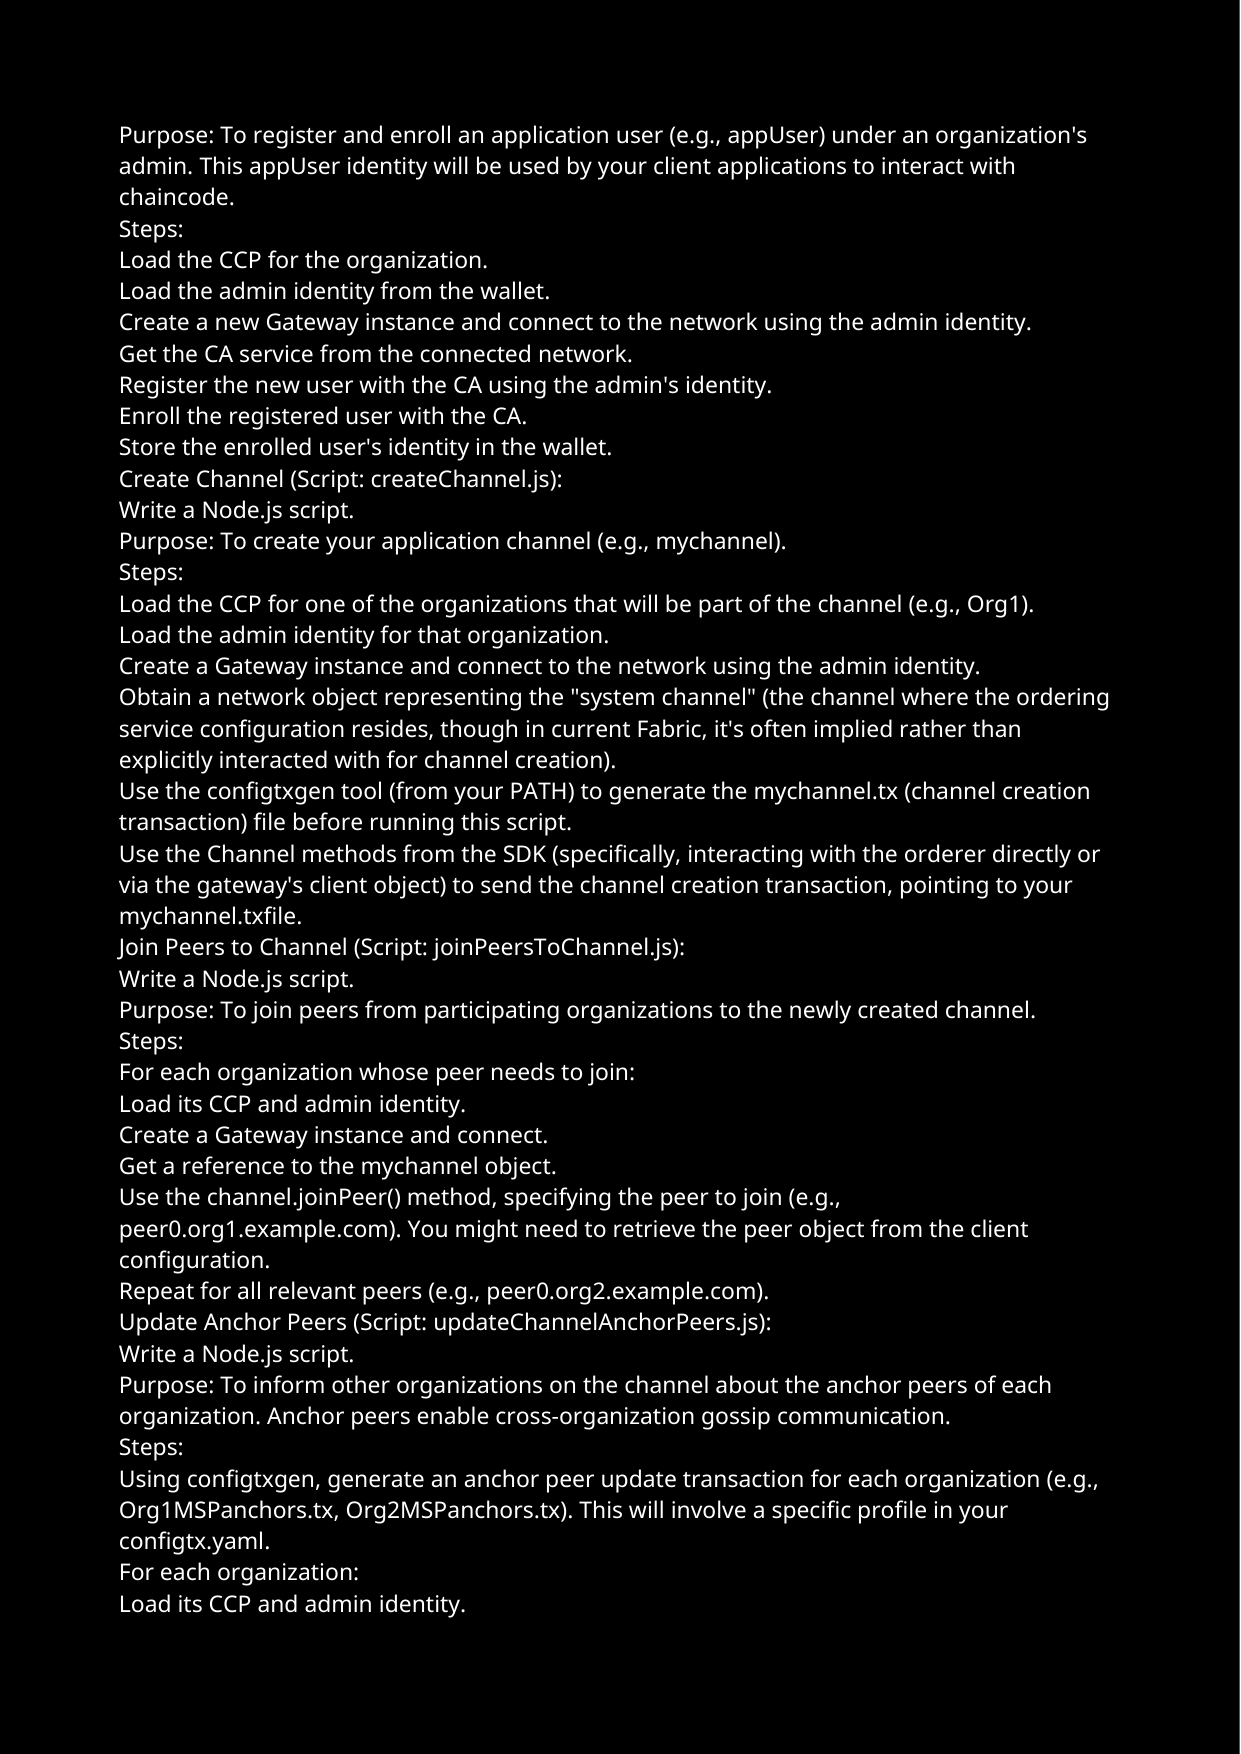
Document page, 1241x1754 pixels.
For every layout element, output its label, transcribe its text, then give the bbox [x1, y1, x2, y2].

text Load its CCP and admin identity. [119, 1587, 1121, 1619]
text Write a Node.js script. [119, 494, 1121, 525]
text For each organization whose peer needs to join: [119, 1056, 1121, 1087]
text Purpose: To inform other organizations on the channel about the anchor peers of each organization. Anchor peers enable cross-organization gossip communication. [119, 1369, 1121, 1431]
text Purpose: To join peers from participating organizations to the newly created channel. [119, 994, 1121, 1025]
text Steps: [119, 556, 1121, 587]
text Purpose: To register and enroll an application user (e.g., appUser) under an organization's admin. This appUser identity will be used by your client applications to interact with chaincode. [119, 119, 1121, 212]
text Repeat for all relevant peers (e.g., peer0.org2.example.com). [119, 1275, 1121, 1306]
text Use the configtxgen tool (from your PATH) to generate the mychannel.tx (channel creation transaction) file before running this script. [119, 775, 1121, 837]
text Enroll the registered user with the CA. [119, 400, 1121, 431]
text Purpose: To create your application channel (e.g., mychannel). [119, 525, 1121, 556]
text Create Channel (Script: createChannel.js): [119, 462, 1121, 494]
text Use the channel.joinPeer() method, specifying the peer to join (e.g., peer0.org1.example.com). You might need to retrieve the peer object from the client configuration. [119, 1181, 1121, 1275]
text For each organization: [119, 1556, 1121, 1587]
text Store the enrolled user's identity in the wallet. [119, 431, 1121, 462]
text Write a Node.js script. [119, 1337, 1121, 1369]
text Use the Channel methods from the SDK (specifically, interacting with the orderer directly or via the gateway's client object) to send the channel creation transaction, pointing to your mychannel.txfile. [119, 837, 1121, 931]
text Register the new user with the CA using the admin's identity. [119, 369, 1121, 400]
text Steps: [119, 212, 1121, 244]
text Create a new Gateway instance and connect to the network using the admin identity. [119, 306, 1121, 337]
text Load the admin identity for that organization. [119, 619, 1121, 650]
text Get the CA service from the connected network. [119, 337, 1121, 369]
text Load the CCP for one of the organizations that will be part of the channel (e.g., Org1). [119, 587, 1121, 619]
text Update Anchor Peers (Script: updateChannelAnchorPeers.js): [119, 1306, 1121, 1337]
text Load the admin identity from the wallet. [119, 275, 1121, 306]
text Load the CCP for the organization. [119, 244, 1121, 275]
text Using configtxgen, generate an anchor peer update transaction for each organization (e.g., Org1MSPanchors.tx, Org2MSPanchors.tx). This will involve a specific profile in your configtx.yaml. [119, 1462, 1121, 1556]
text Create a Gateway instance and connect. [119, 1119, 1121, 1150]
text Steps: [119, 1431, 1121, 1462]
text Obtain a network object representing the "system channel" (the channel where the ordering service configuration resides, though in current Fabric, it's often implied rather than explicitly interacted with for channel creation). [119, 681, 1121, 775]
text Write a Node.js script. [119, 962, 1121, 994]
text Load its CCP and admin identity. [119, 1087, 1121, 1119]
text Steps: [119, 1025, 1121, 1056]
text Create a Gateway instance and connect to the network using the admin identity. [119, 650, 1121, 681]
text Get a reference to the mychannel object. [119, 1150, 1121, 1181]
text Join Peers to Channel (Script: joinPeersToChannel.js): [119, 931, 1121, 962]
